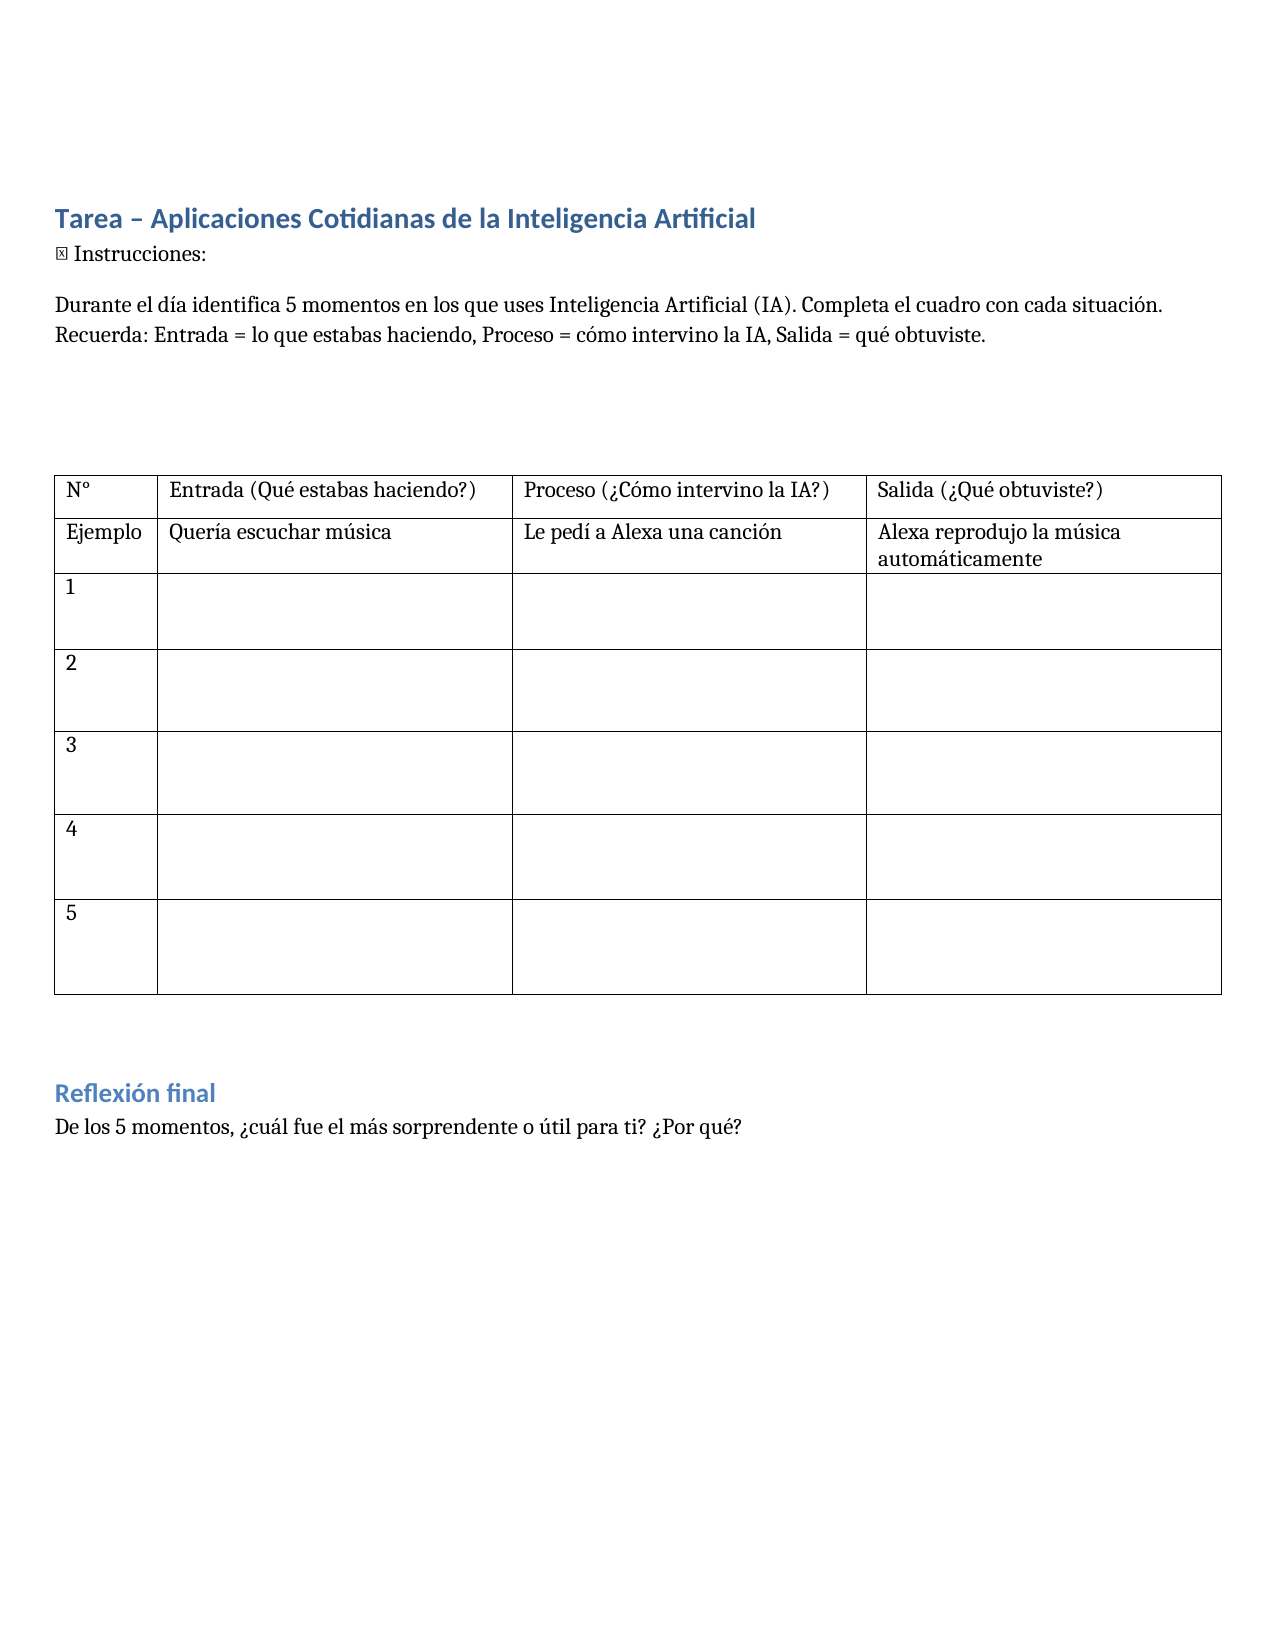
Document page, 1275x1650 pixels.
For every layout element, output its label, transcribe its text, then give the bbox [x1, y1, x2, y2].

text Durante el día identifica 5 momentos en los que uses Inteligencia Artificial (IA). Completa el cuadro con cada situación. Recuerda: Entrada = lo que estabas haciendo, Proceso = cómo intervino la IA, Salida = qué obtuviste. [54, 292, 1206, 348]
table_cell [867, 732, 1221, 814]
table_cell [867, 574, 1221, 649]
table_cell Le pedí a Alexa una canción [513, 519, 866, 572]
table_cell [513, 650, 866, 731]
subtitle Tarea – Aplicaciones Cotidianas de la Inteligencia Artificial [54, 200, 1206, 236]
table_cell [513, 574, 866, 649]
table_cell [158, 815, 512, 898]
table_cell [513, 732, 866, 814]
table_cell [867, 815, 1221, 898]
table_cell 1 [55, 574, 157, 649]
subtitle Reflexión final [54, 1076, 1087, 1109]
table_cell Quería escuchar música [158, 519, 512, 572]
table_cell [867, 650, 1221, 731]
table_cell 2 [55, 650, 157, 731]
table_header Entrada (Qué estabas haciendo?) [158, 476, 512, 518]
table_header Proceso (¿Cómo intervino la IA?) [513, 476, 866, 518]
text 📝 Instrucciones: [54, 241, 1206, 267]
table_cell Ejemplo [55, 519, 157, 572]
table_cell 3 [55, 732, 157, 814]
table_cell 4 [55, 815, 157, 898]
table_cell [158, 732, 512, 814]
text De los 5 momentos, ¿cuál fue el más sorprendente o útil para ti? ¿Por qué? [54, 1114, 1087, 1201]
table_header N° [55, 476, 157, 518]
table_header Salida (¿Qué obtuviste?) [867, 476, 1221, 518]
table_cell [158, 574, 512, 649]
table_cell [867, 900, 1221, 994]
table_cell [513, 815, 866, 898]
table_cell [513, 900, 866, 994]
table_cell [158, 650, 512, 731]
table_cell 5 [55, 900, 157, 994]
table_cell [158, 900, 512, 994]
table_cell Alexa reprodujo la música automáticamente [867, 519, 1221, 572]
